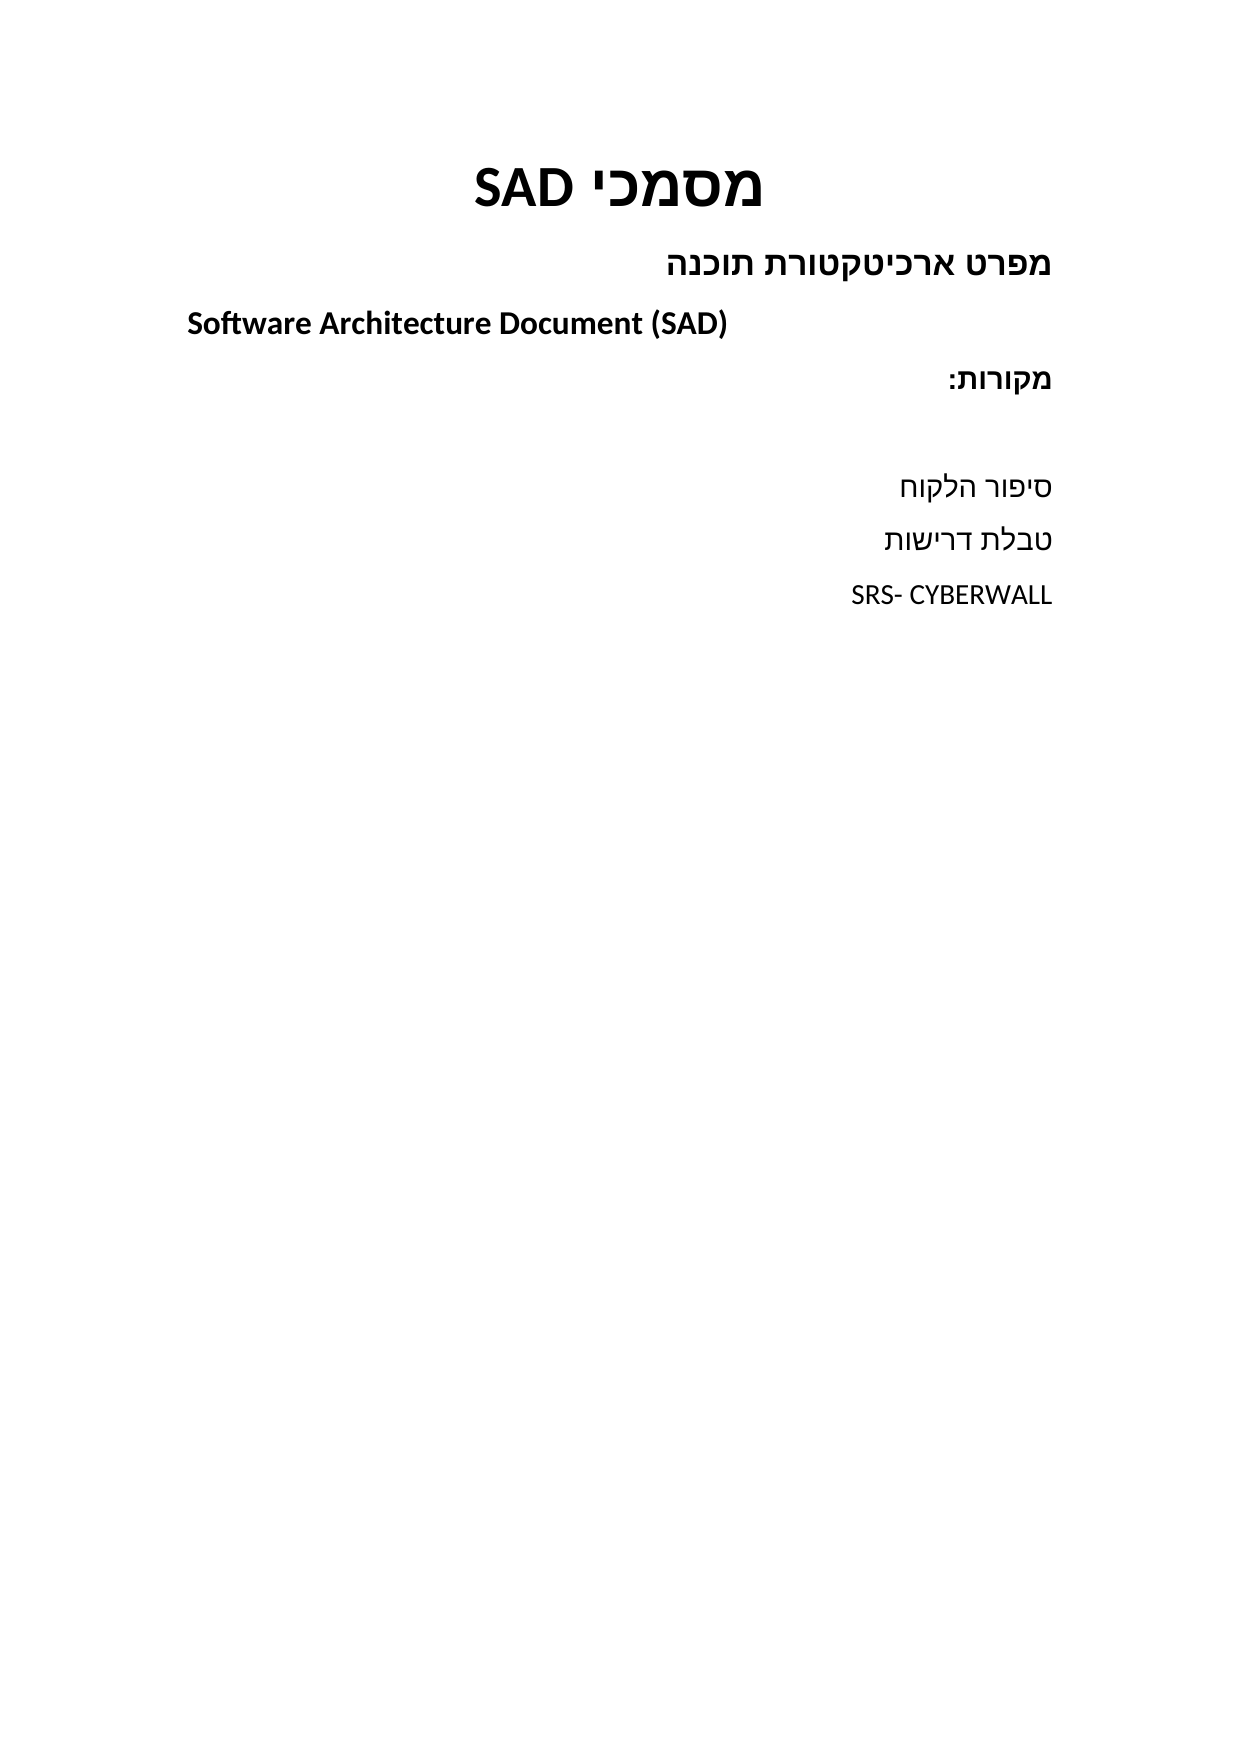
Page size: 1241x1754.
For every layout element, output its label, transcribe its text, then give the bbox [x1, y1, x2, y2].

text SRS- CYBERWALL [187, 576, 1053, 611]
text מקורות: [187, 362, 1053, 396]
text Software Architecture Document (SAD) [187, 302, 1053, 342]
text סיפור הלקוח [187, 470, 1053, 504]
text טבלת דרישות [187, 523, 1053, 557]
text מפרט ארכיטקטורת תוכנה [187, 243, 1053, 282]
text מסמכי SAD [187, 150, 1053, 221]
